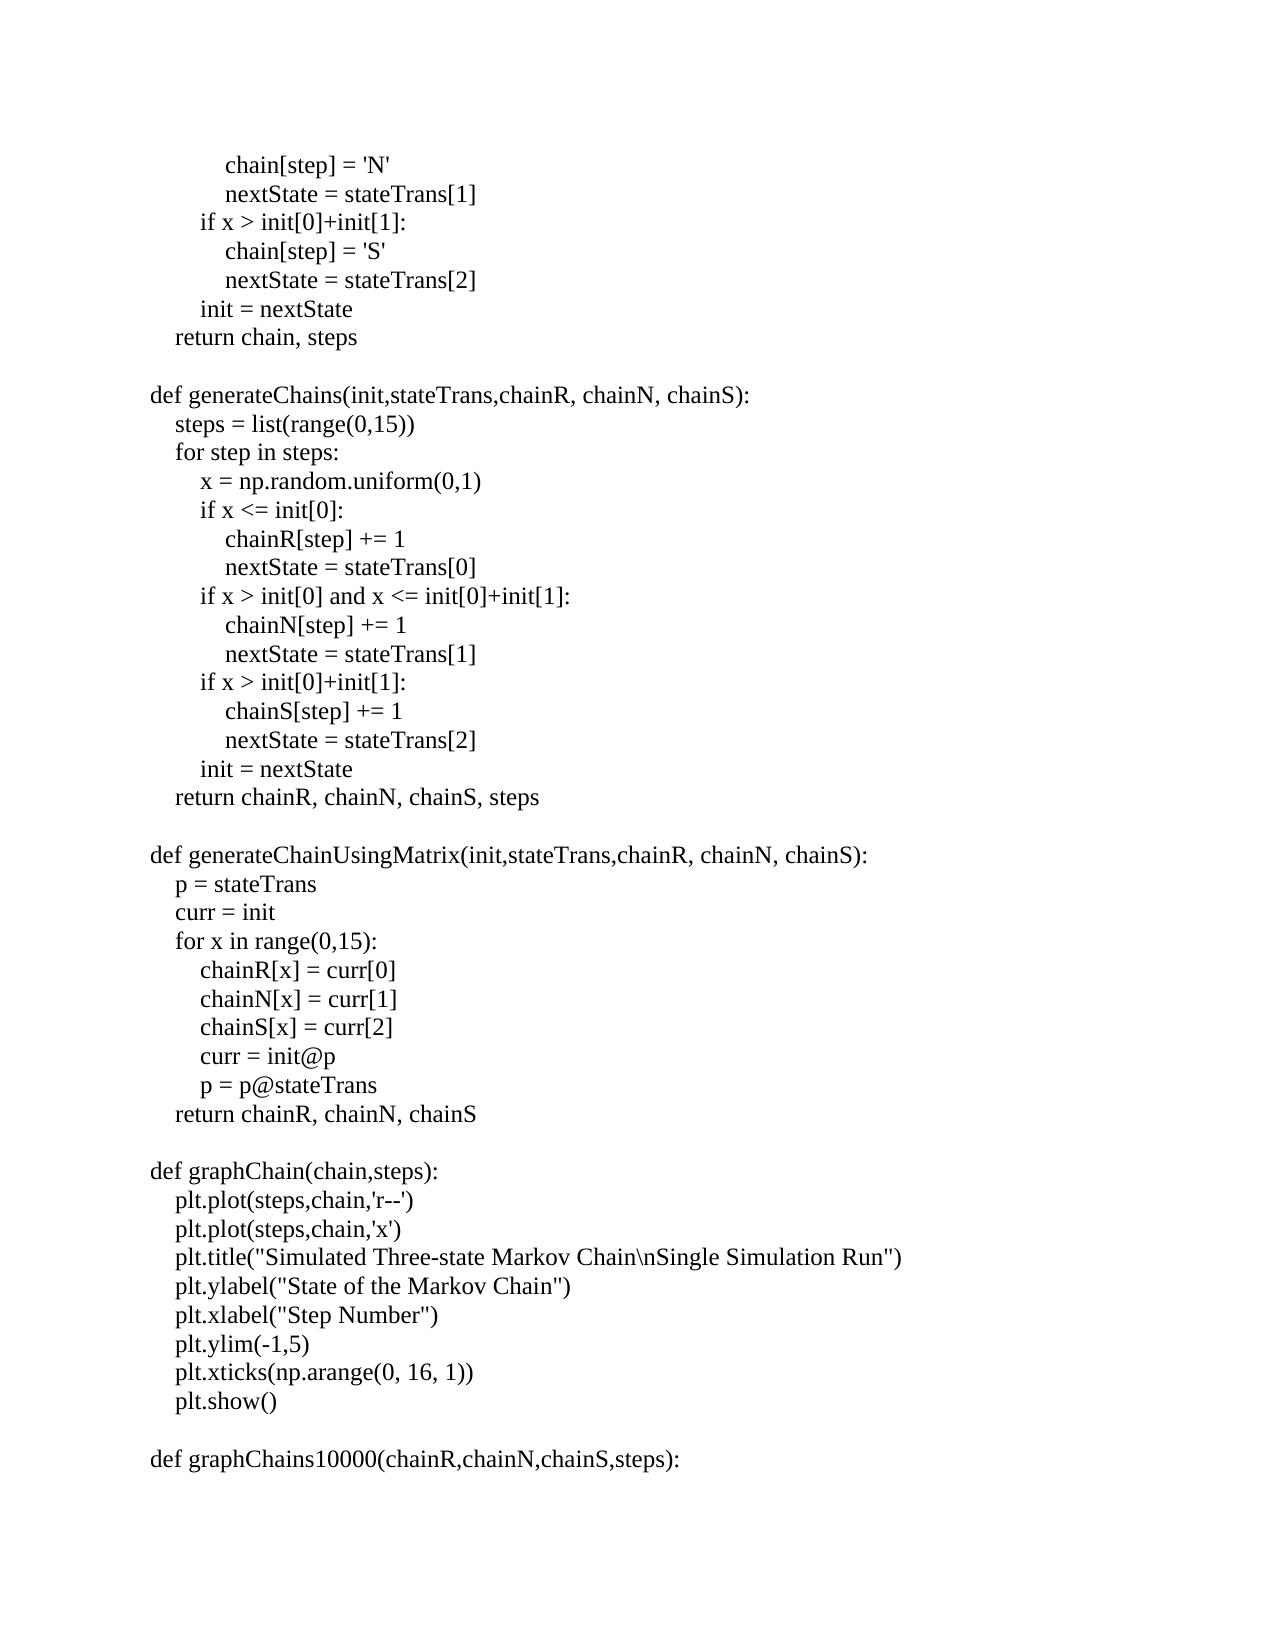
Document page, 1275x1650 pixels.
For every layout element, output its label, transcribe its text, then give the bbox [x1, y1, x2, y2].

text chainR[step] += 1 [150, 524, 1125, 552]
text plt.ylabel("State of the Markov Chain") [150, 1271, 1125, 1300]
text plt.xlabel("Step Number") [150, 1300, 1125, 1329]
text return chainR, chainN, chainS [150, 1099, 1125, 1127]
text nextState = stateTrans[0] [150, 552, 1125, 581]
text return chainR, chainN, chainS, steps [150, 782, 1125, 811]
text for x in range(0,15): [150, 926, 1125, 955]
text steps = list(range(0,15)) [150, 409, 1125, 437]
text chainN[x] = curr[1] [150, 984, 1125, 1012]
text def generateChainUsingMatrix(init,stateTrans,chainR, chainN, chainS): [150, 840, 1125, 869]
text if x <= init[0]: [150, 495, 1125, 524]
text def graphChain(chain,steps): [150, 1156, 1125, 1185]
text if x > init[0] and x <= init[0]+init[1]: [150, 581, 1125, 610]
text if x > init[0]+init[1]: [150, 207, 1125, 236]
text plt.xticks(np.arange(0, 16, 1)) [150, 1357, 1125, 1386]
text p = stateTrans [150, 869, 1125, 897]
text chainN[step] += 1 [150, 610, 1125, 639]
text init = nextState [150, 754, 1125, 782]
text x = np.random.uniform(0,1) [150, 466, 1125, 495]
text curr = init [150, 897, 1125, 926]
text plt.plot(steps,chain,'r--') [150, 1185, 1125, 1214]
text chainS[step] += 1 [150, 696, 1125, 725]
text nextState = stateTrans[2] [150, 725, 1125, 754]
text plt.plot(steps,chain,'x') [150, 1214, 1125, 1242]
text curr = init@p [150, 1041, 1125, 1070]
text plt.ylim(-1,5) [150, 1329, 1125, 1357]
text def graphChains10000(chainR,chainN,chainS,steps): [150, 1444, 1125, 1472]
text plt.show() [150, 1386, 1125, 1415]
text p = p@stateTrans [150, 1070, 1125, 1099]
text chain[step] = 'S' [150, 236, 1125, 265]
text nextState = stateTrans[1] [150, 179, 1125, 207]
text chainS[x] = curr[2] [150, 1012, 1125, 1041]
text if x > init[0]+init[1]: [150, 667, 1125, 696]
text def generateChains(init,stateTrans,chainR, chainN, chainS): [150, 380, 1125, 409]
text nextState = stateTrans[1] [150, 639, 1125, 667]
text return chain, steps [150, 322, 1125, 351]
text chainR[x] = curr[0] [150, 955, 1125, 984]
text init = nextState [150, 294, 1125, 322]
text plt.title("Simulated Three-state Markov Chain\nSingle Simulation Run") [150, 1242, 1125, 1271]
text chain[step] = 'N' [150, 150, 1125, 179]
text nextState = stateTrans[2] [150, 265, 1125, 294]
text for step in steps: [150, 437, 1125, 466]
